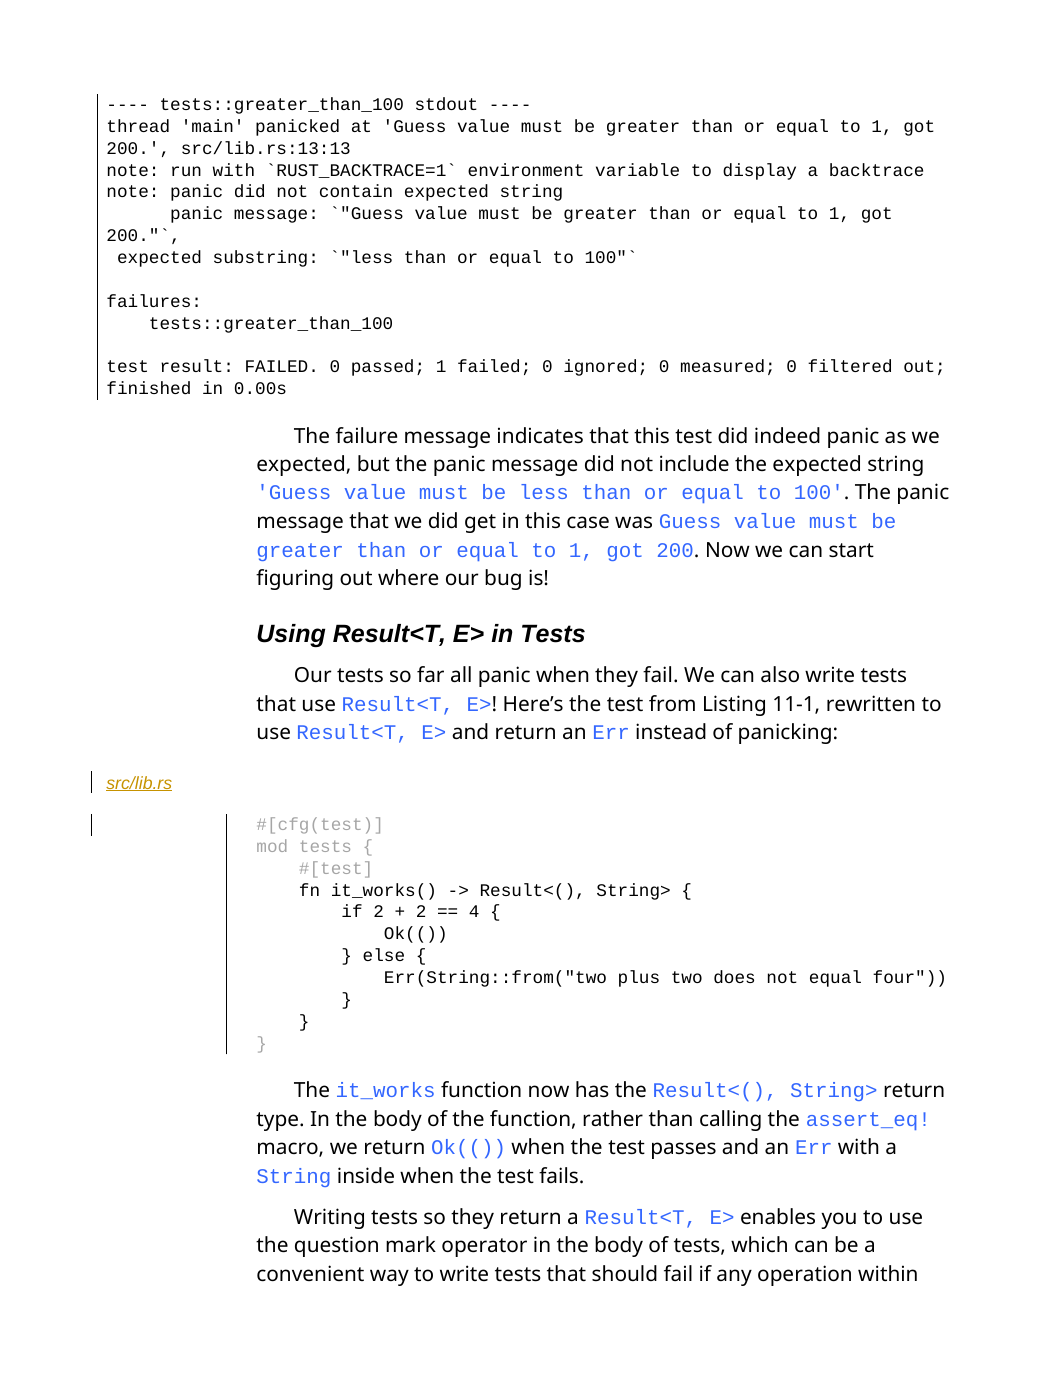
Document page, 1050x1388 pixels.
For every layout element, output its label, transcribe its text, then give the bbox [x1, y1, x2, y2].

text } [227, 1032, 950, 1054]
text ---- tests::greater_than_100 stdout ---- [106, 94, 950, 116]
text if 2 + 2 == 4 { [227, 901, 950, 923]
text } [227, 1011, 950, 1032]
text note: panic did not contain expected string [106, 181, 950, 203]
text mod tests { [227, 836, 950, 857]
text #[cfg(test)] [227, 814, 950, 836]
text expected substring: `"less than or equal to 100"` [106, 247, 950, 269]
text failures: [106, 291, 950, 312]
text tests::greater_than_100 [106, 312, 950, 334]
text panic message: `"Guess value must be greater than or equal to 1, got [106, 203, 950, 225]
text note: run with `RUST_BACKTRACE=1` environment variable to display a backtrace [106, 159, 950, 181]
text #[test] [227, 857, 950, 879]
text 200."`, [106, 225, 950, 247]
text thread 'main' panicked at 'Guess value must be greater than or equal to 1, got [106, 116, 950, 137]
text finished in 0.00s [106, 378, 950, 400]
text fn it_works() -> Result<(), String> { [227, 879, 950, 901]
text The failure message indicates that this test did indeed panic as we expected, but the panic message did not include the expected string 'Guess value must be less than or equal to 100'. The panic message that we did get in this case was Guess value must be greater than or equal to 1, got 200. Now we can start figuring out where our bug is! [256, 421, 950, 592]
text 200.', src/lib.rs:13:13 [106, 137, 950, 159]
text test result: FAILED. 0 passed; 1 failed; 0 ignored; 0 measured; 0 filtered out; [106, 356, 950, 378]
text } else { [227, 945, 950, 967]
text Using Result<T, E> in Tests [256, 617, 950, 648]
text Our tests so far all panic when they fail. We can also write tests that use Result<T, E>! Here’s the test from Listing 11-1, rewritten to use Result<T, E> and return an Err instead of panicking: [256, 661, 950, 746]
text The it_works function now has the Result<(), String> return type. In the body of the function, rather than calling the assert_eq! macro, we return Ok(()) when the test passes and an Err with a String inside when the test fails. [256, 1075, 950, 1189]
text } [227, 989, 950, 1011]
text Ok(()) [227, 923, 950, 945]
text Err(String::from("two plus two does not equal four")) [227, 967, 950, 989]
